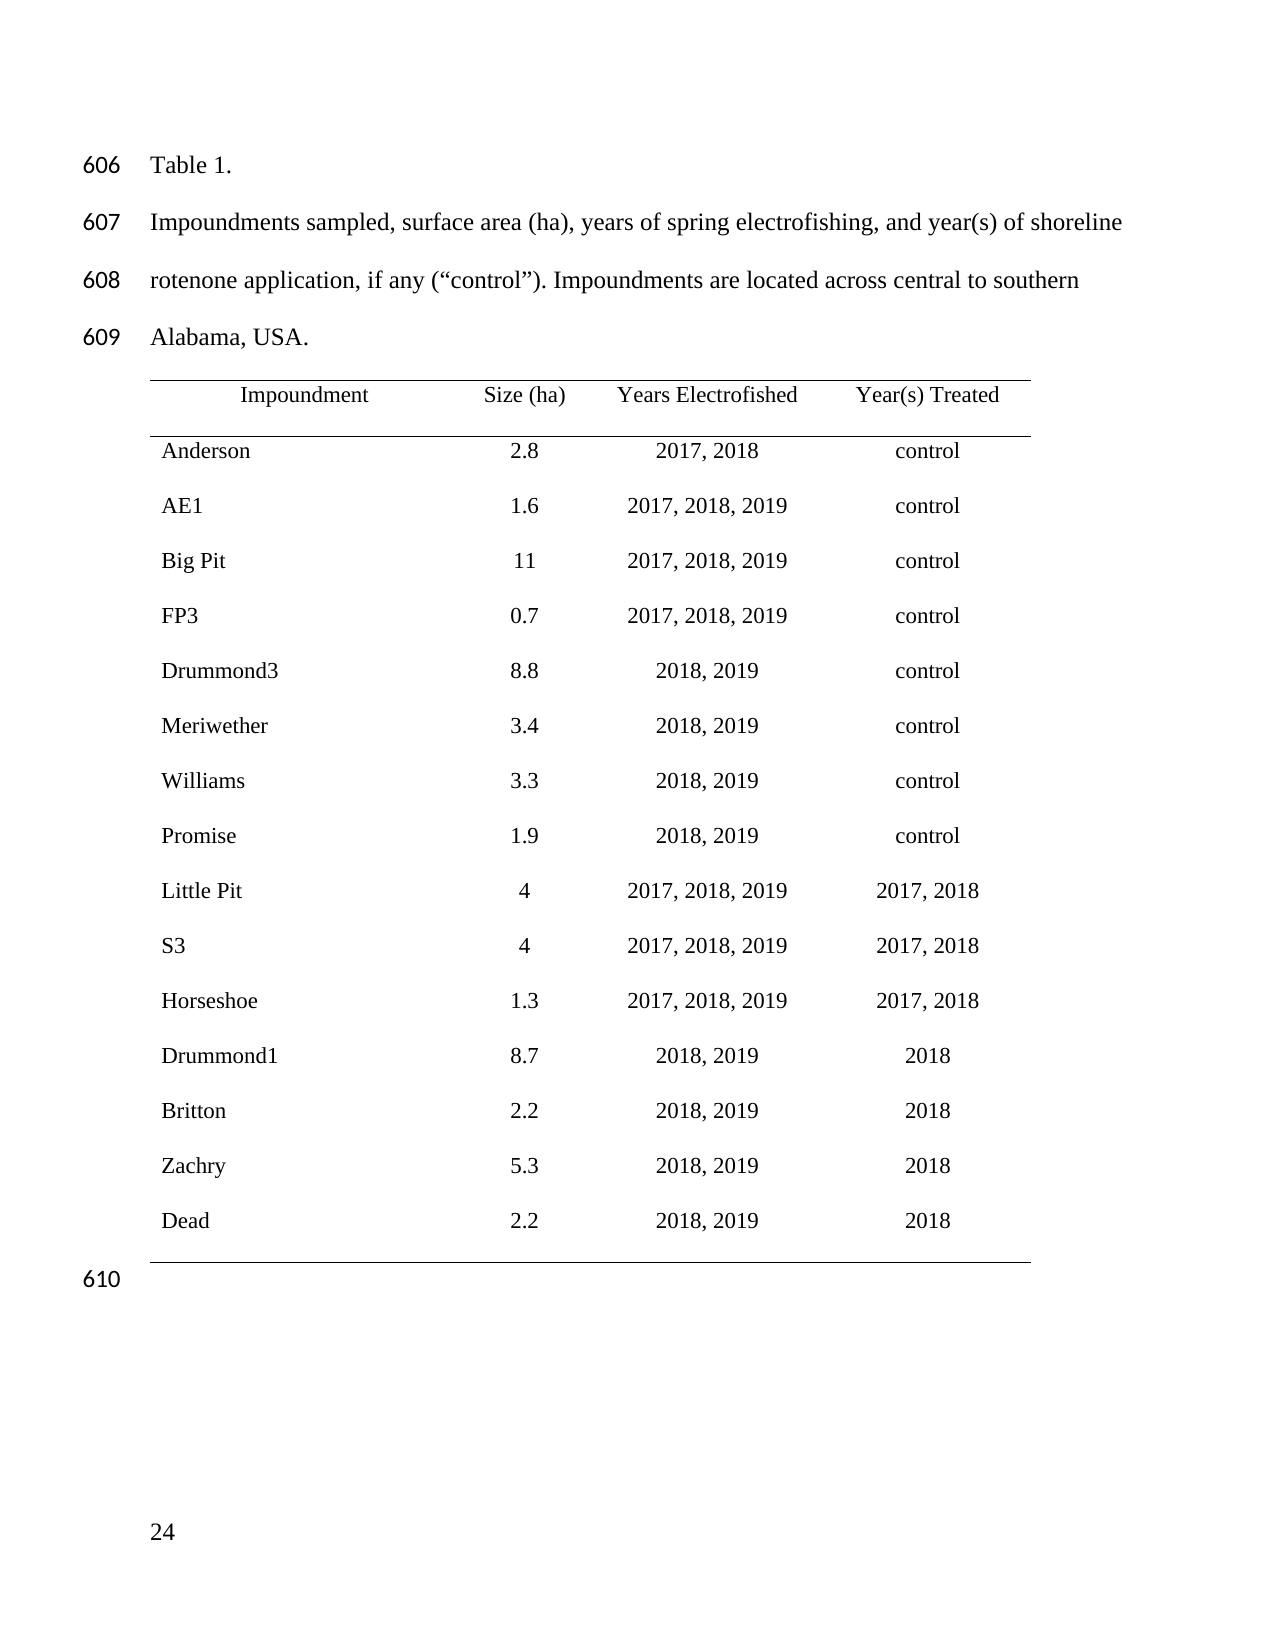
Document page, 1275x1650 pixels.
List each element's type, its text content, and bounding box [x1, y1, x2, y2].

table_cell AE1 [150, 492, 459, 547]
text Table 1. [150, 150, 1125, 179]
table_cell 2018 [824, 1152, 1031, 1207]
table_cell control [824, 437, 1031, 492]
table_cell 2018, 2019 [590, 1042, 824, 1097]
table_cell Drummond3 [150, 657, 459, 712]
table_cell 2018, 2019 [590, 657, 824, 712]
table_cell control [824, 602, 1031, 657]
table_cell control [824, 822, 1031, 877]
table_cell control [824, 712, 1031, 767]
table_cell Little Pit [150, 877, 459, 932]
table_cell 2018, 2019 [590, 822, 824, 877]
table_cell 2017, 2018, 2019 [590, 932, 824, 987]
table_cell 1.3 [459, 987, 590, 1042]
table_cell Britton [150, 1097, 459, 1152]
table_cell Williams [150, 767, 459, 822]
table_cell Dead [150, 1207, 459, 1262]
table_cell Anderson [150, 437, 459, 492]
table_cell 3.4 [459, 712, 590, 767]
table_cell Drummond1 [150, 1042, 459, 1097]
table_cell Big Pit [150, 547, 459, 602]
table_cell 2017, 2018, 2019 [590, 547, 824, 602]
table_cell 3.3 [459, 767, 590, 822]
table_cell 5.3 [459, 1152, 590, 1207]
table_cell 2018, 2019 [590, 1152, 824, 1207]
table_header Years Electrofished [590, 381, 824, 436]
text Impoundments sampled, surface area (ha), years of spring electrofishing, and year(s) of shoreline rotenone application, if any (“control”). Impoundments are located across central to southern Alabama, USA. [150, 207, 1125, 351]
table_cell control [824, 492, 1031, 547]
table_cell 11 [459, 547, 590, 602]
table_cell FP3 [150, 602, 459, 657]
table_header Size (ha) [459, 381, 590, 436]
table_cell Promise [150, 822, 459, 877]
table_cell 8.7 [459, 1042, 590, 1097]
table_cell 2.8 [459, 437, 590, 492]
table_cell 2017, 2018 [824, 932, 1031, 987]
table_cell 2018, 2019 [590, 1207, 824, 1262]
table_cell control [824, 547, 1031, 602]
table_cell 2018 [824, 1207, 1031, 1262]
table_cell 2018, 2019 [590, 1097, 824, 1152]
table_header Impoundment [150, 381, 459, 436]
table_cell 0.7 [459, 602, 590, 657]
table_cell 2.2 [459, 1207, 590, 1262]
table_cell Horseshoe [150, 987, 459, 1042]
table_cell 2017, 2018 [824, 987, 1031, 1042]
table_cell 1.9 [459, 822, 590, 877]
table_cell Zachry [150, 1152, 459, 1207]
table_cell control [824, 767, 1031, 822]
table_cell 2017, 2018, 2019 [590, 987, 824, 1042]
table_cell S3 [150, 932, 459, 987]
table_cell Meriwether [150, 712, 459, 767]
table_cell 4 [459, 877, 590, 932]
table_cell control [824, 657, 1031, 712]
table_cell 2.2 [459, 1097, 590, 1152]
table_cell 2018 [824, 1042, 1031, 1097]
table_cell 2017, 2018 [590, 437, 824, 492]
table_cell 8.8 [459, 657, 590, 712]
table_cell 2017, 2018 [824, 877, 1031, 932]
table_cell 2018 [824, 1097, 1031, 1152]
table_cell 2017, 2018, 2019 [590, 602, 824, 657]
table_cell 2017, 2018, 2019 [590, 877, 824, 932]
table_cell 4 [459, 932, 590, 987]
table_cell 2018, 2019 [590, 712, 824, 767]
table_cell 1.6 [459, 492, 590, 547]
table_cell 2017, 2018, 2019 [590, 492, 824, 547]
table_cell 2018, 2019 [590, 767, 824, 822]
table_header Year(s) Treated [824, 381, 1031, 436]
